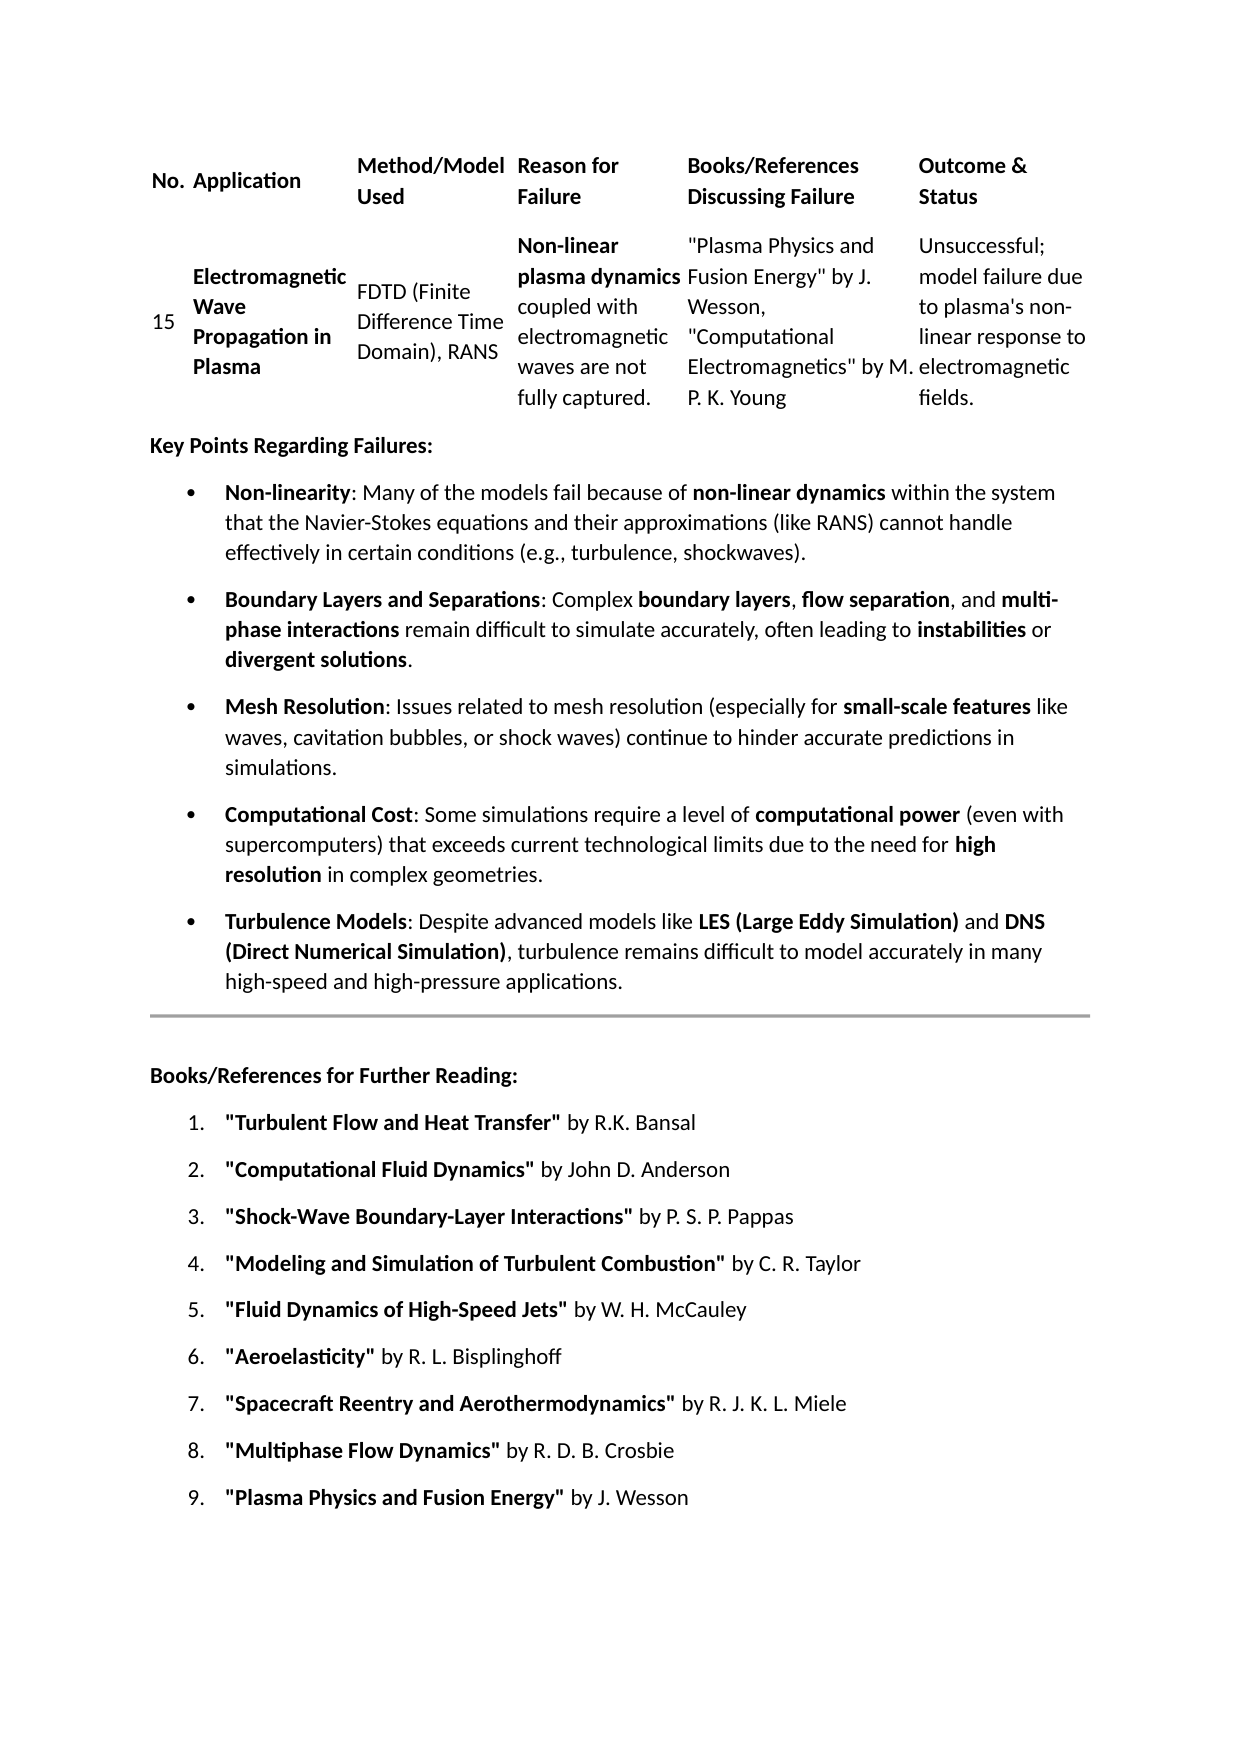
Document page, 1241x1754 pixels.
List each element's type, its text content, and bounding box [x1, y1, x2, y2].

table_header Reason for Failure [516, 150, 686, 230]
table_header Books/References Discussing Failure [686, 150, 917, 230]
list Turbulence Models: Despite advanced models like LES (Large Eddy Simulation) and DNS (Direct Numerical Simulation), turbulence remains difficult to model accurately in many high-speed and high-pressure applications. [187, 907, 1090, 996]
list "Fluid Dynamics of High-Speed Jets" by W. H. McCauley [187, 1296, 1090, 1324]
table_cell "Plasma Physics and Fusion Energy" by J. Wesson, "Computational Electromagnetics" by M. P. K. Young [686, 230, 917, 431]
list "Plasma Physics and Fusion Energy" by J. Wesson [187, 1483, 1090, 1511]
table_header Method/Model Used [355, 150, 516, 230]
list "Computational Fluid Dynamics" by John D. Anderson [187, 1155, 1090, 1183]
list Computational Cost: Some simulations require a level of computational power (even with supercomputers) that exceeds current technological limits due to the need for high resolution in complex geometries. [187, 800, 1090, 888]
list Boundary Layers and Separations: Complex boundary layers, flow separation, and multi-phase interactions remain difficult to simulate accurately, often leading to instabilities or divergent solutions. [187, 585, 1090, 674]
table_cell Non-linear plasma dynamics coupled with electromagnetic waves are not fully captured. [516, 230, 686, 431]
table_header Outcome & Status [917, 150, 1090, 230]
list "Turbulent Flow and Heat Transfer" by R.K. Bansal [187, 1108, 1090, 1136]
table_header No. [150, 150, 191, 230]
table_cell FDTD (Finite Difference Time Domain), RANS [355, 230, 516, 431]
text Books/References for Further Reading: [150, 1061, 1090, 1089]
list Non-linearity: Many of the models fail because of non-linear dynamics within the system that the Navier-Stokes equations and their approximations (like RANS) cannot handle effectively in certain conditions (e.g., turbulence, shockwaves). [187, 478, 1090, 566]
table_header Application [191, 150, 355, 230]
list "Aeroelasticity" by R. L. Bisplinghoff [187, 1342, 1090, 1371]
table_cell 15 [150, 230, 191, 431]
list "Spacecraft Reentry and Aerothermodynamics" by R. J. K. L. Miele [187, 1389, 1090, 1417]
list "Shock-Wave Boundary-Layer Interactions" by P. S. P. Pappas [187, 1202, 1090, 1230]
list "Modeling and Simulation of Turbulent Combustion" by C. R. Taylor [187, 1249, 1090, 1277]
table_cell Electromagnetic Wave Propagation in Plasma [191, 230, 355, 431]
text Key Points Regarding Failures: [150, 431, 1090, 459]
list "Multiphase Flow Dynamics" by R. D. B. Crosbie [187, 1436, 1090, 1464]
table_cell Unsuccessful; model failure due to plasma's non-linear response to electromagnetic fields. [917, 230, 1090, 431]
list Mesh Resolution: Issues related to mesh resolution (especially for small-scale features like waves, cavitation bubbles, or shock waves) continue to hinder accurate predictions in simulations. [187, 692, 1090, 781]
